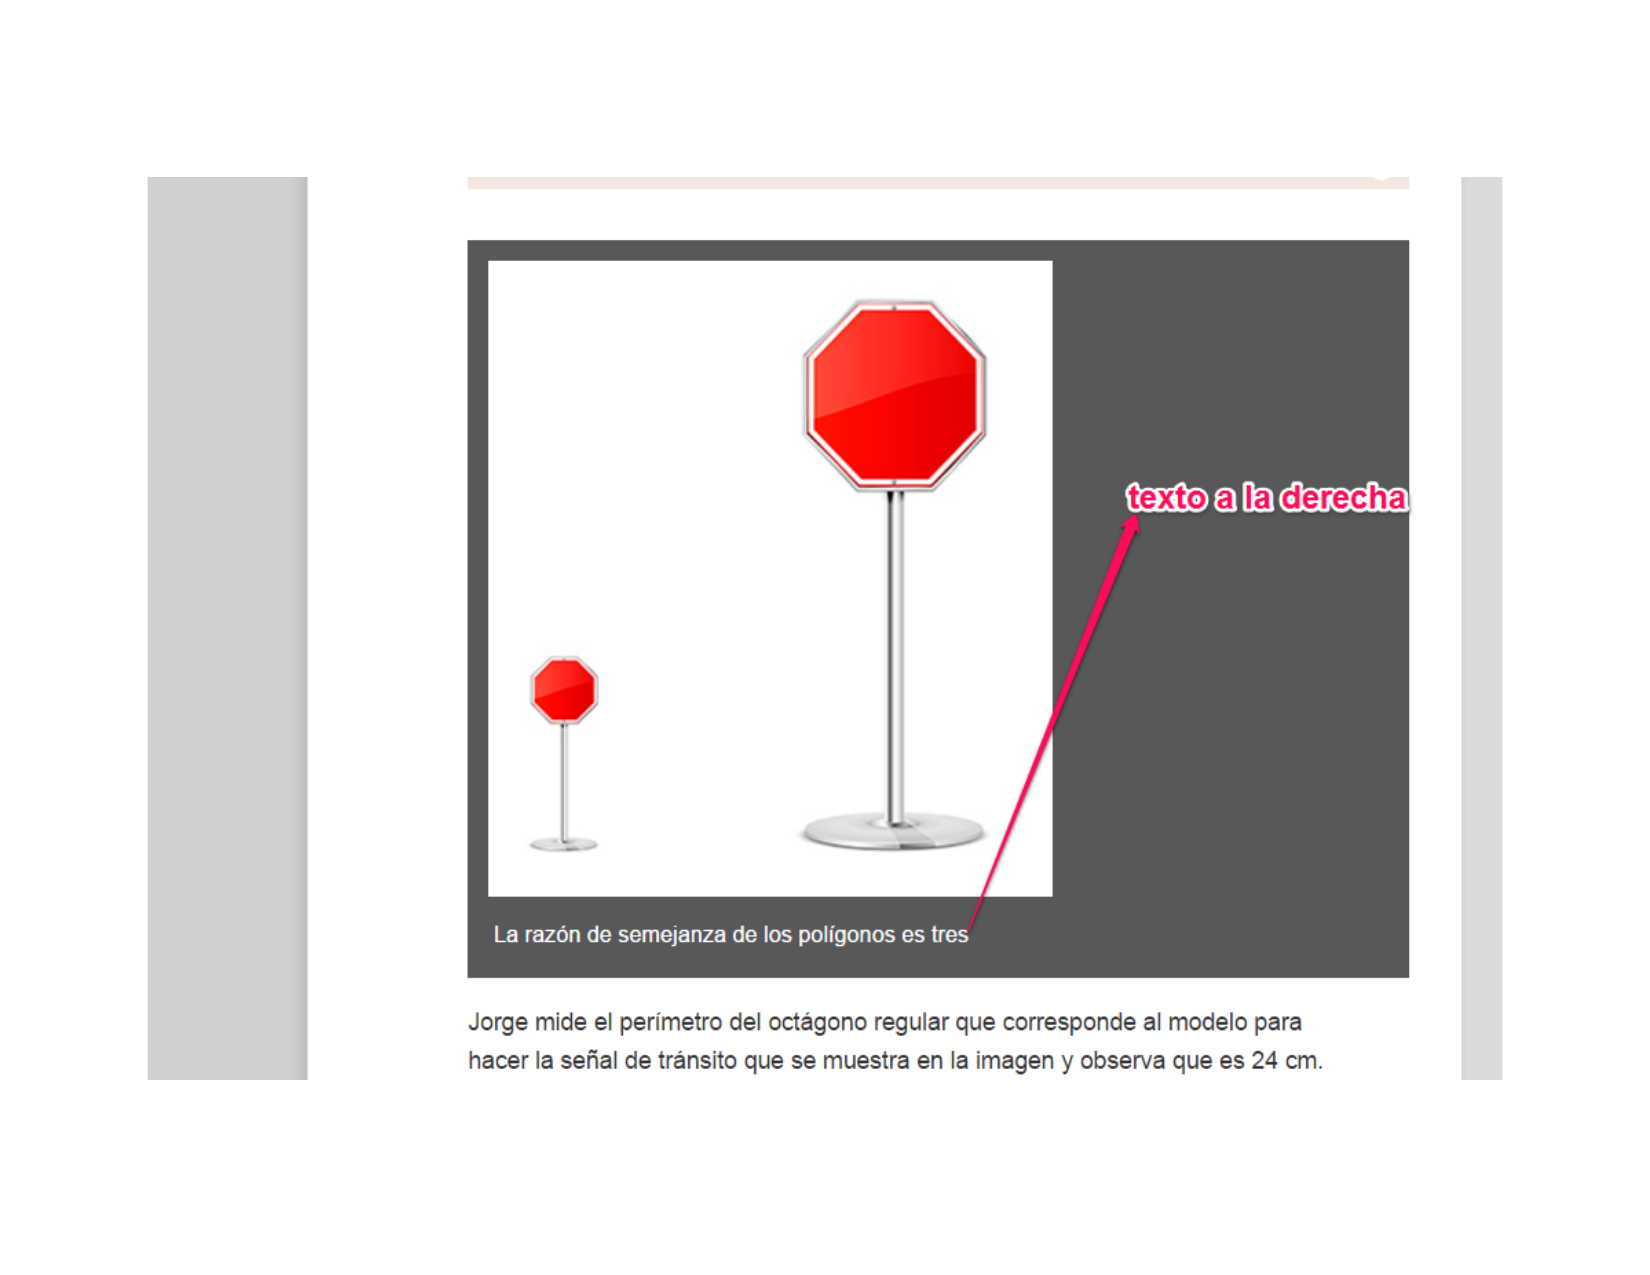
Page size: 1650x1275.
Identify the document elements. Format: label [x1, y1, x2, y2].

picture [147, 177, 1503, 1080]
